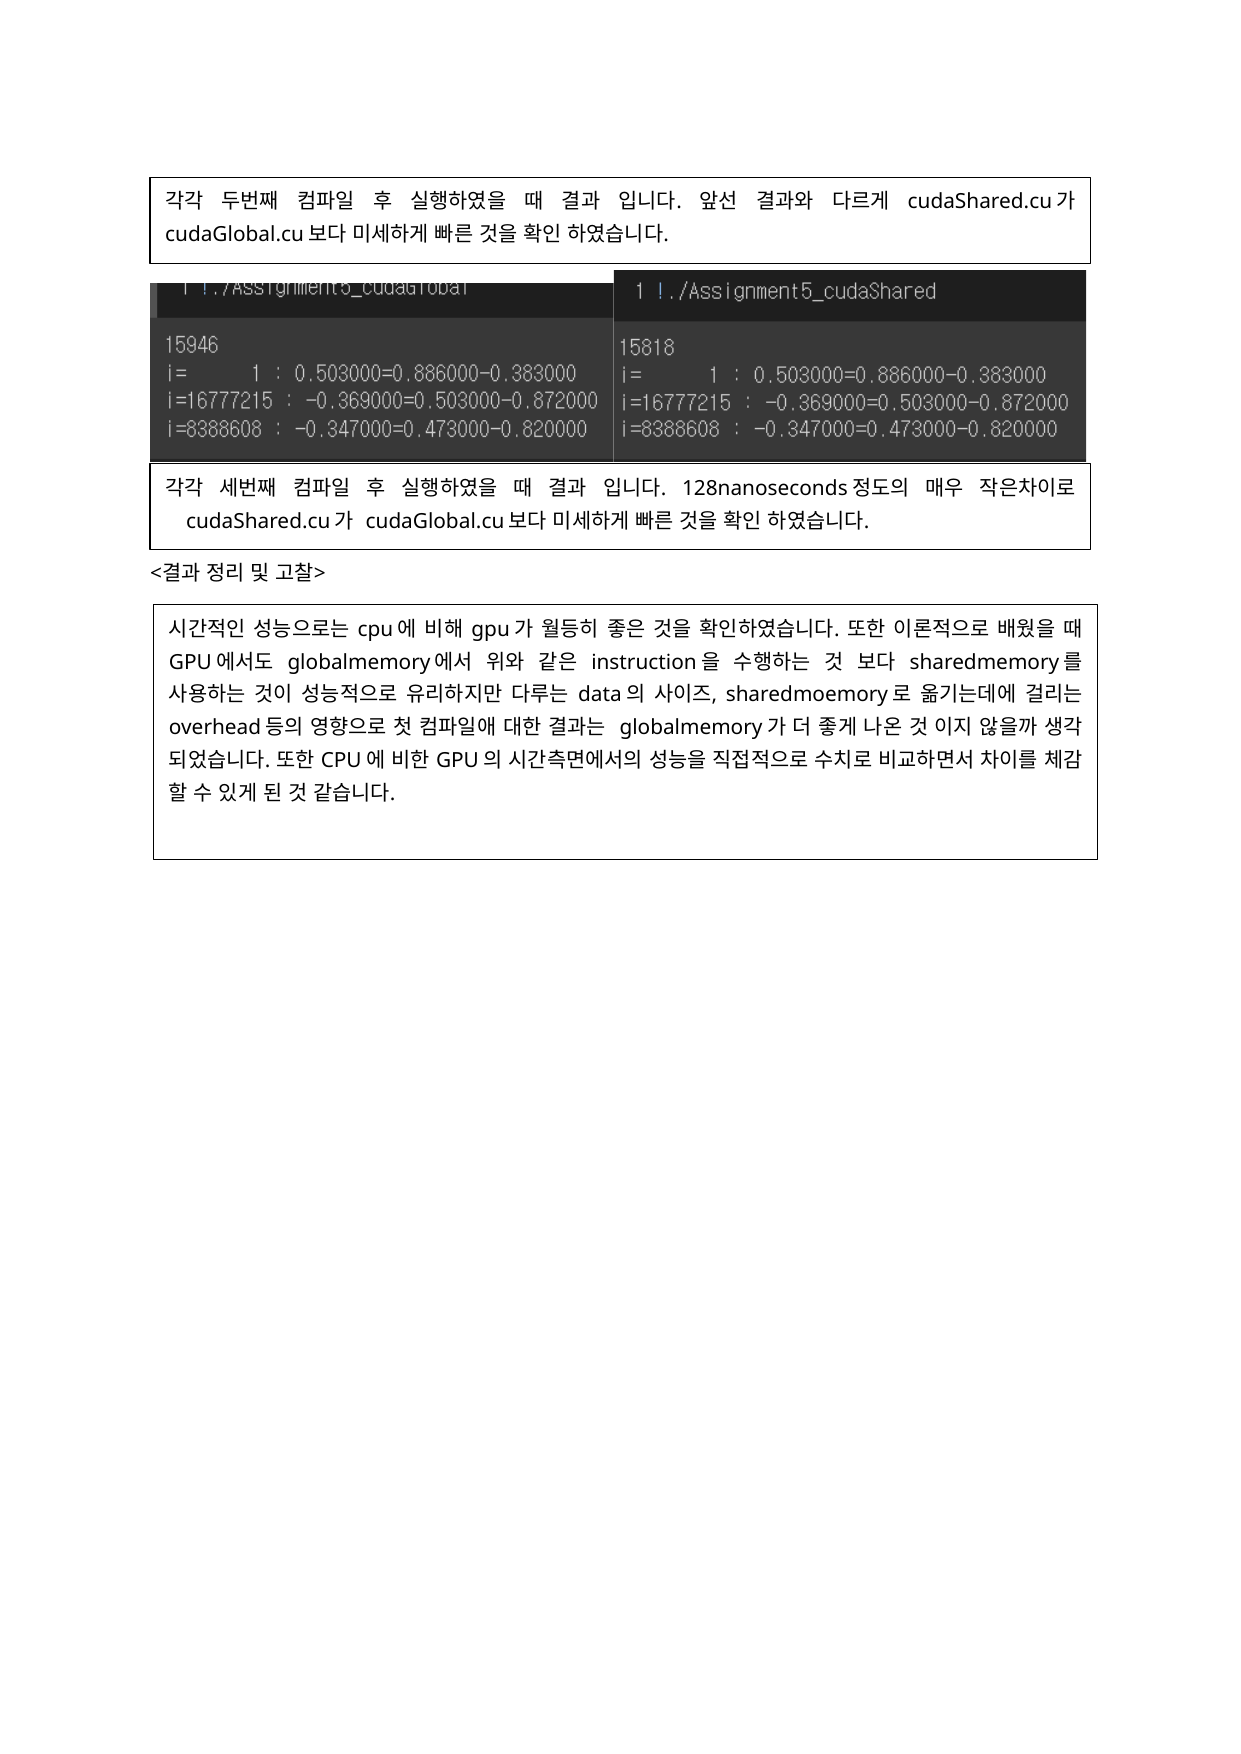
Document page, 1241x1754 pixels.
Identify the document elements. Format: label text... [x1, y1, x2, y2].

picture [150, 270, 1087, 462]
text <결과 정리 및 고찰> [150, 557, 1090, 587]
